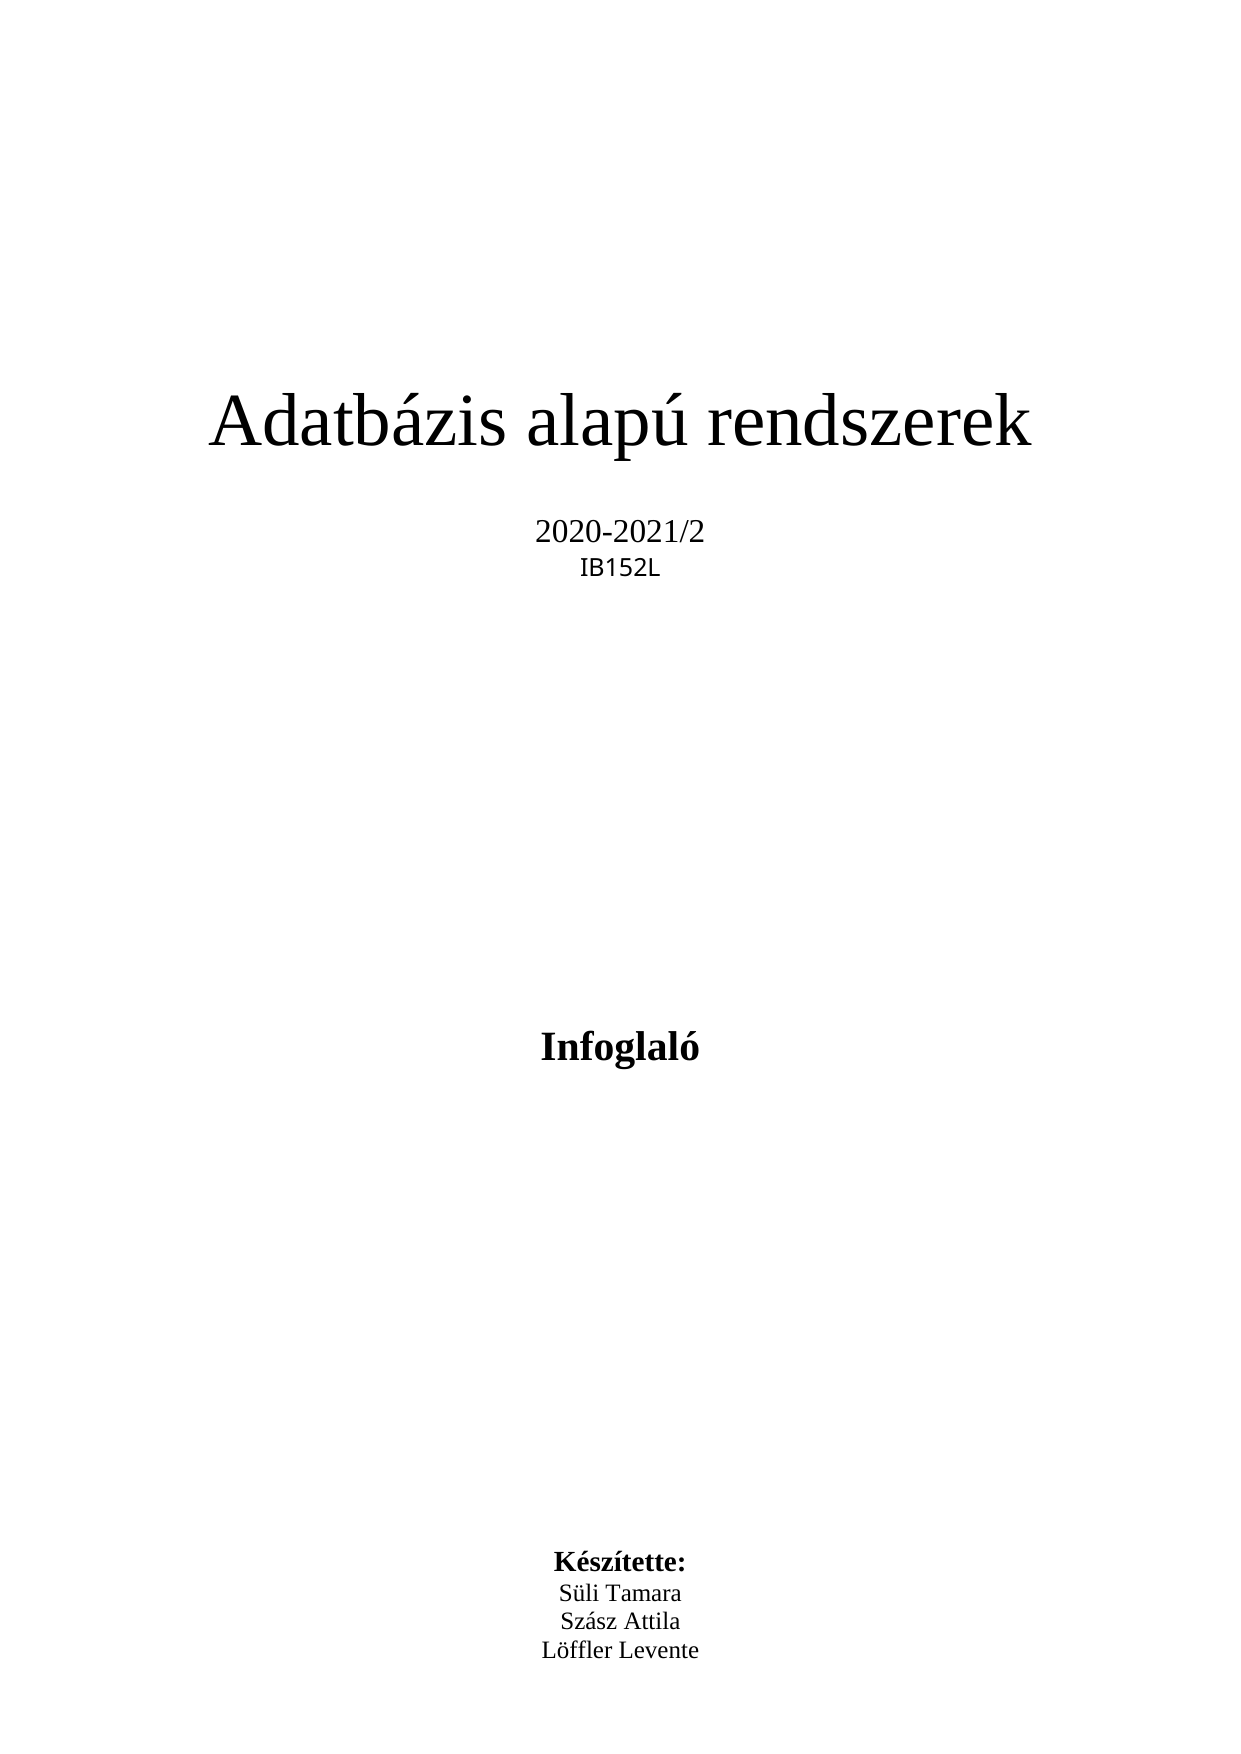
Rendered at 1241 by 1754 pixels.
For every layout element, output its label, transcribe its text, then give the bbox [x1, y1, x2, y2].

text IB152L [75, 549, 1165, 584]
text Süli Tamara [75, 1578, 1165, 1606]
text Készítette: [75, 1544, 1165, 1578]
text 2020-2021/2 [75, 511, 1165, 549]
text Löffler Levente [75, 1635, 1165, 1664]
text Infoglaló [75, 1021, 1165, 1069]
text Adatbázis alapú rendszerek [75, 375, 1165, 461]
text Szász Attila [75, 1606, 1165, 1635]
